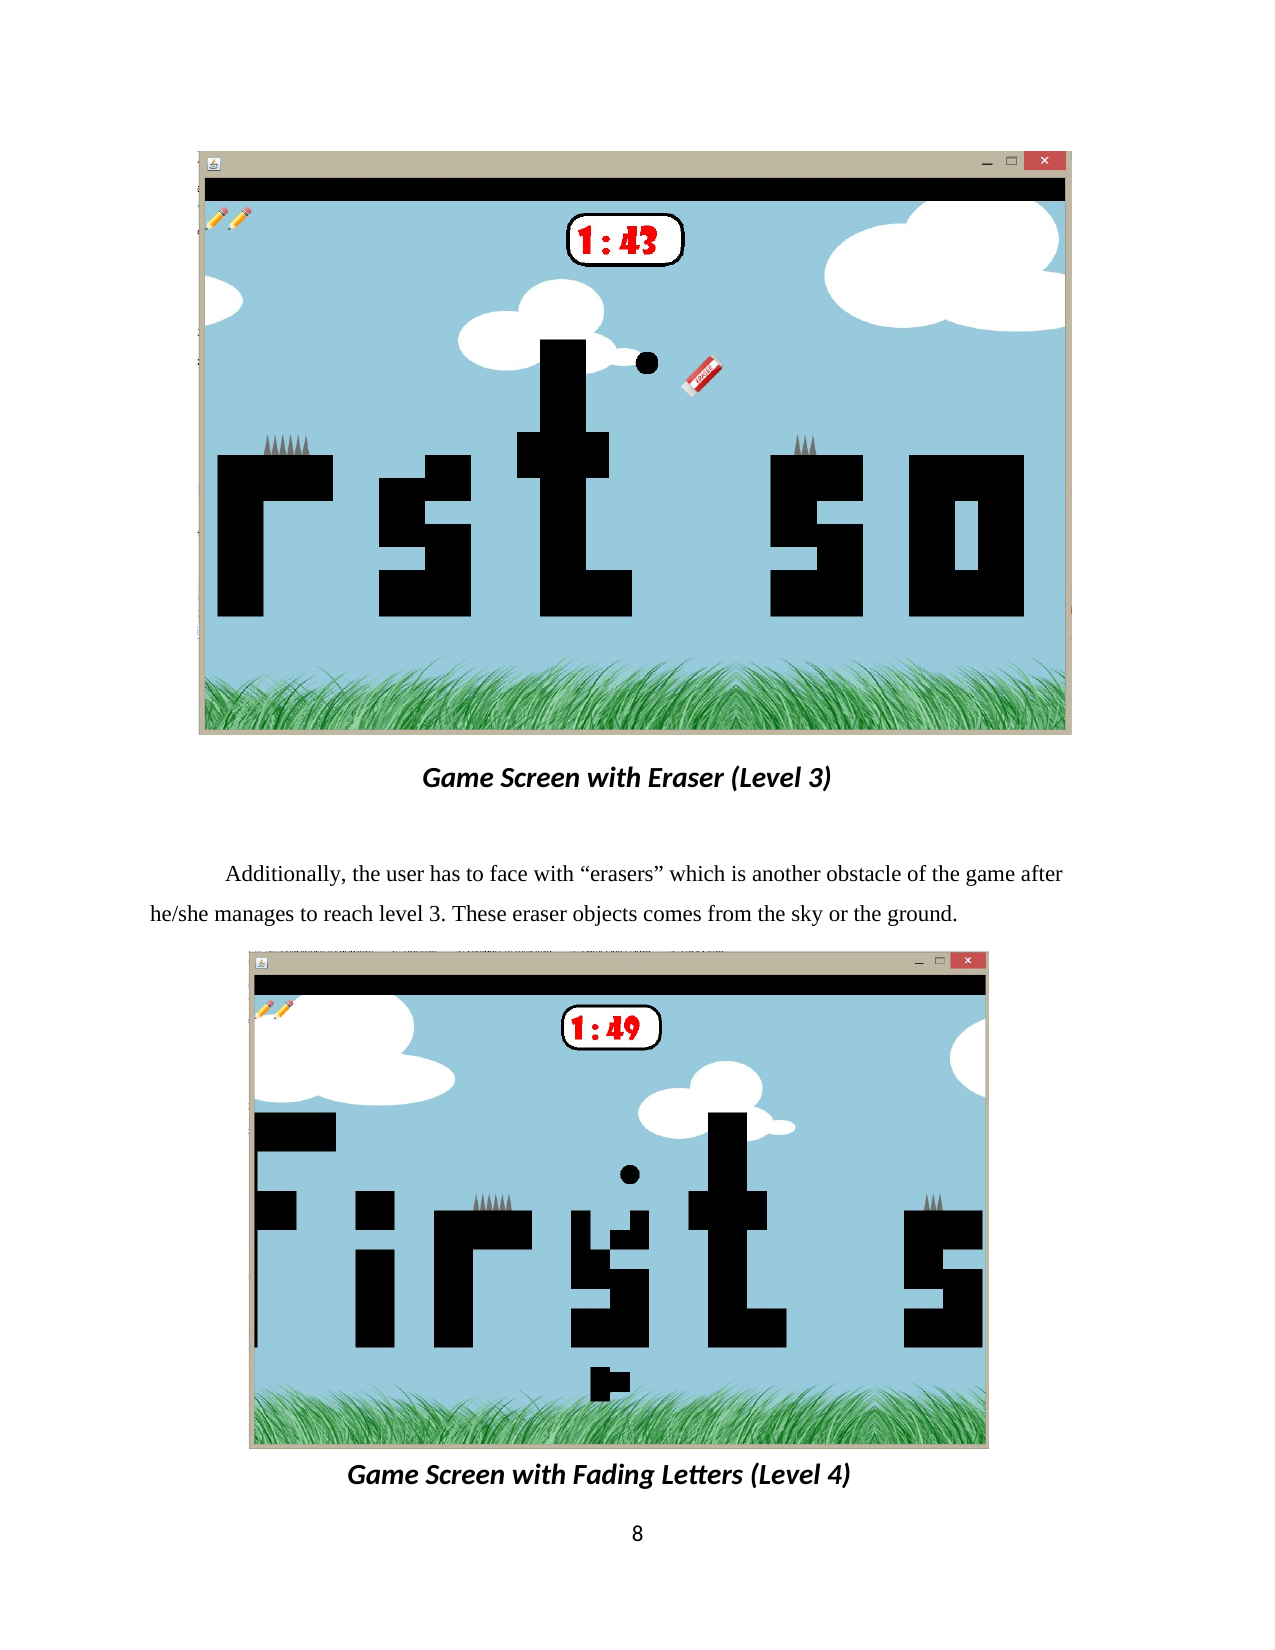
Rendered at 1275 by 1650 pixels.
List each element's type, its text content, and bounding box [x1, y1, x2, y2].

picture [197, 151, 1072, 735]
picture [248, 951, 989, 1449]
text Additionally, the user has to face with “erasers” which is another obstacle of the game after he/she manages to reach level 3. These eraser objects comes from the sky or the ground. [150, 860, 1125, 926]
